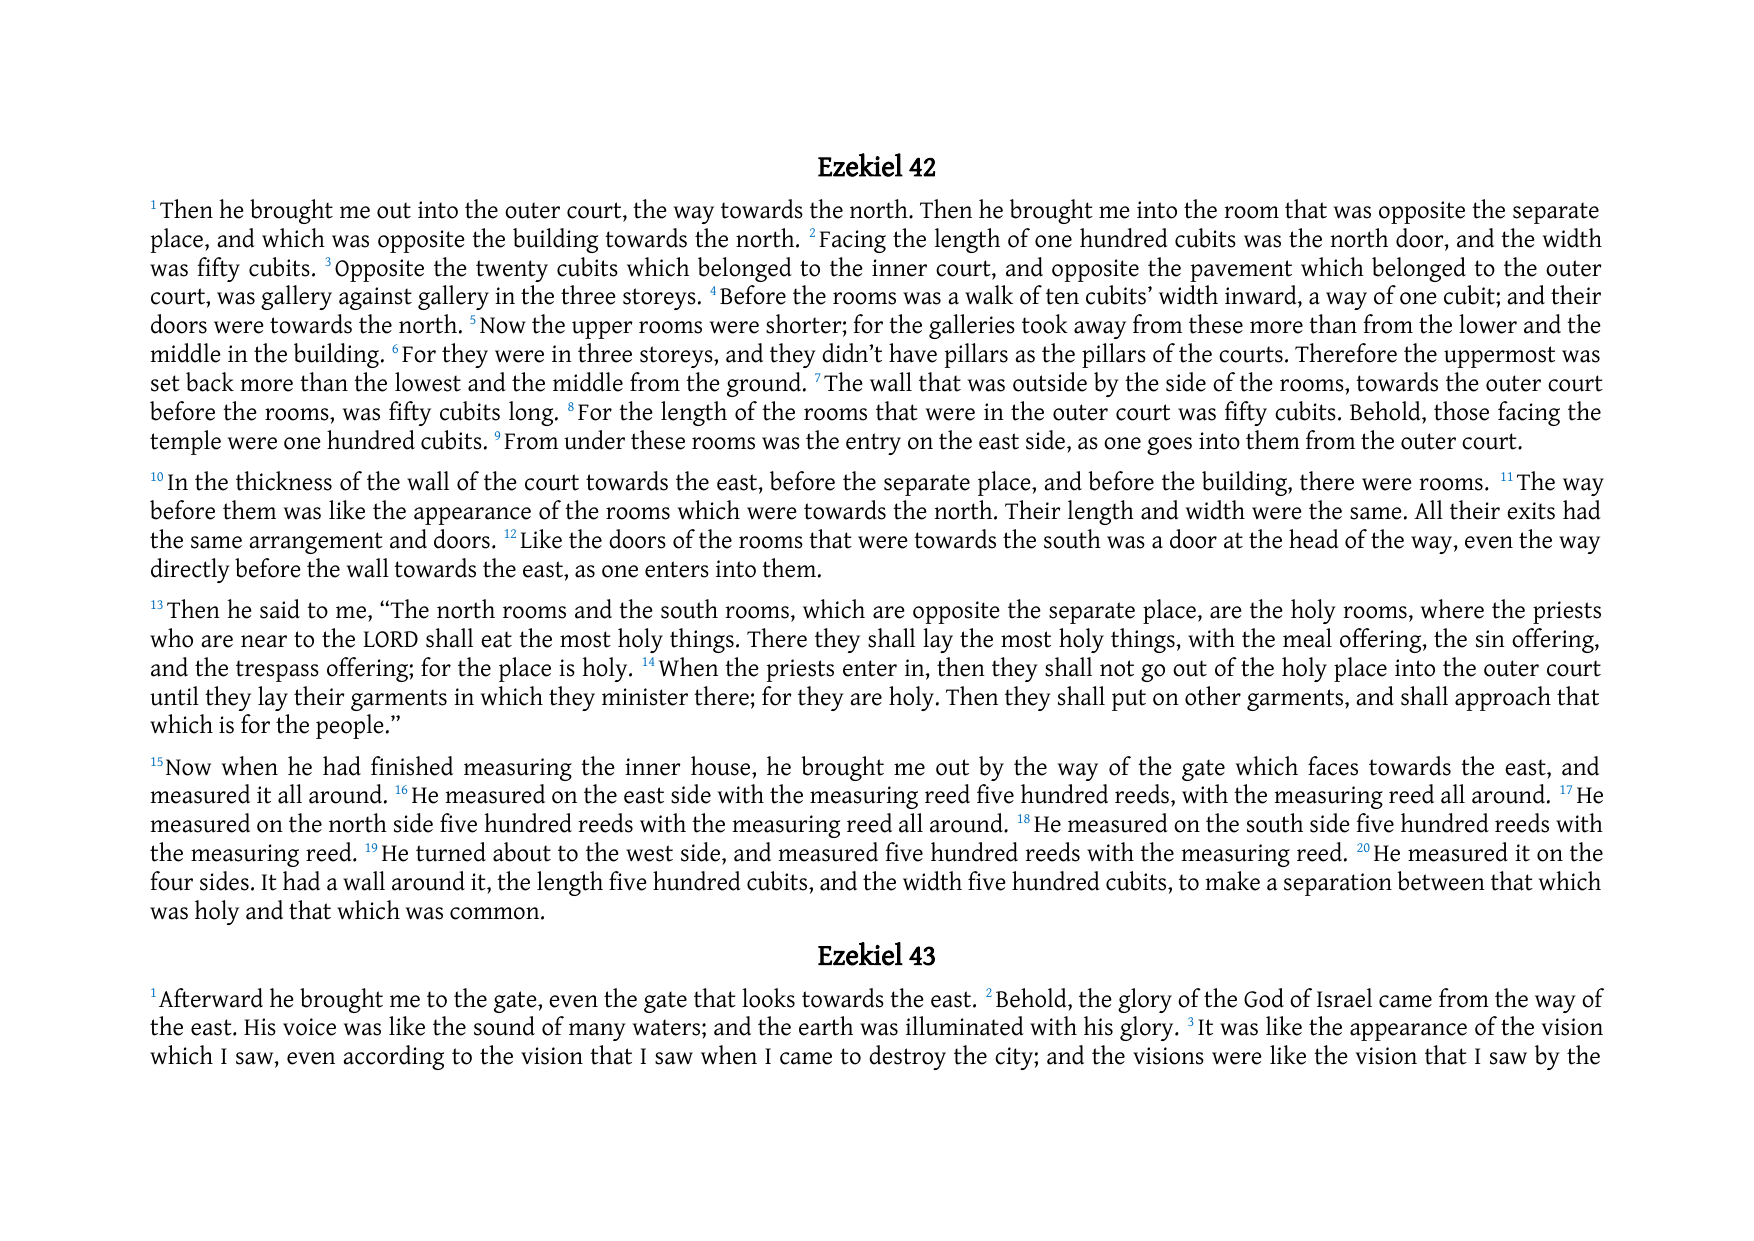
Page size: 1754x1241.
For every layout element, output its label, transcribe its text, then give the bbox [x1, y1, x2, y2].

text 1 Then he brought me out into the outer court, the way towards the north. Then he brought me into the room that was opposite the separate place, and which was opposite the building towards the north. 2 Facing the length of one hundred cubits was the north door, and the width was fifty cubits. 3 Opposite the twenty cubits which belonged to the inner court, and opposite the pavement which belonged to the outer court, was gallery against gallery in the three storeys. 4 Before the rooms was a walk of ten cubits’ width inward, a way of one cubit; and their doors were towards the north. 5 Now the upper rooms were shorter; for the galleries took away from these more than from the lower and the middle in the building. 6 For they were in three storeys, and they didn’t have pillars as the pillars of the courts. Therefore the uppermost was set back more than the lowest and the middle from the ground. 7 The wall that was outside by the side of the rooms, towards the outer court before the rooms, was fifty cubits long. 8 For the length of the rooms that were in the outer court was fifty cubits. Behold, those facing the temple were one hundred cubits. 9 From under these rooms was the entry on the east side, as one goes into them from the outer court. [150, 196, 1604, 456]
text 10 In the thickness of the wall of the court towards the east, before the separate place, and before the building, there were rooms. 11 The way before them was like the appearance of the rooms which were towards the north. Their length and width were the same. All their exits had the same arrangement and doors. 12 Like the doors of the rooms that were towards the south was a door at the head of the way, even the way directly before the wall towards the east, as one enters into them. [150, 468, 1604, 584]
text Ezekiel 42 [150, 150, 1604, 184]
text Ezekiel 43 [150, 939, 1604, 972]
text 15 Now when he had finished measuring the inner house, he brought me out by the way of the gate which faces towards the east, and measured it all around. 16 He measured on the east side with the measuring reed five hundred reeds, with the measuring reed all around. 17 He measured on the north side five hundred reeds with the measuring reed all around. 18 He measured on the south side five hundred reeds with the measuring reed. 19 He turned about to the west side, and measured five hundred reeds with the measuring reed. 20 He measured it on the four sides. It had a wall around it, the length five hundred cubits, and the width five hundred cubits, to make a separation between that which was holy and that which was common. [150, 753, 1604, 926]
text 13 Then he said to me, “The north rooms and the south rooms, which are opposite the separate place, are the holy rooms, where the priests who are near to the LORD shall eat the most holy things. There they shall lay the most holy things, with the meal offering, the sin offering, and the trespass offering; for the place is holy. 14 When the priests enter in, then they shall not go out of the holy place into the outer court until they lay their garments in which they minister there; for they are holy. Then they shall put on other garments, and shall approach that which is for the people.” [150, 596, 1604, 741]
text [150, 985, 1604, 1072]
